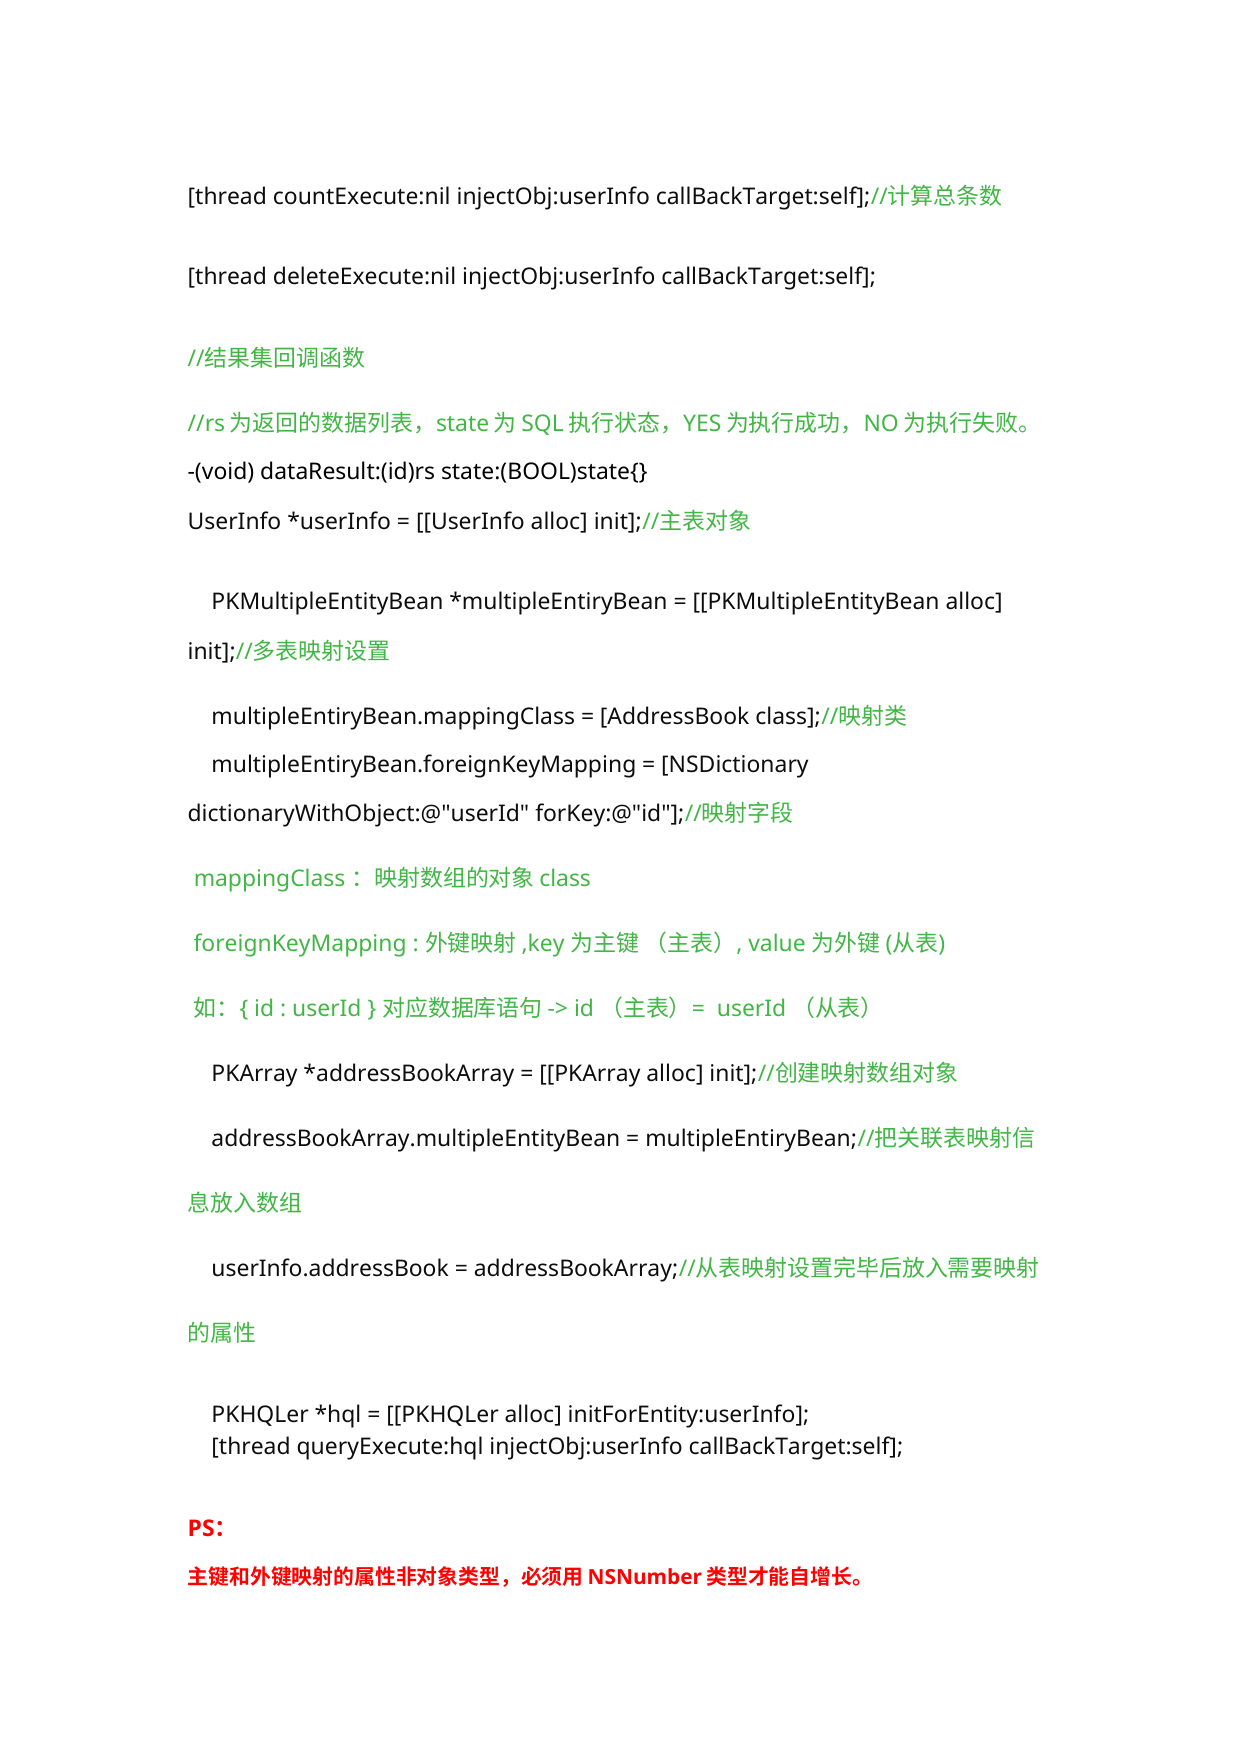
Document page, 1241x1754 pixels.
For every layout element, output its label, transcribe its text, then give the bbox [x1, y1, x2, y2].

text UserInfo *userInfo = [[UserInfo alloc] init];//主表对象 [187, 487, 1053, 552]
text [thread countExecute:nil injectObj:userInfo callBackTarget:self];//计算总条数 [187, 162, 1053, 227]
text //结果集回调函数 [187, 324, 1053, 389]
text PS： [187, 1494, 1053, 1559]
text 如：{ id : userId } 对应数据库语句 -> id （主表）= userId （从表） [187, 974, 1053, 1039]
text addressBookArray.multipleEntityBean = multipleEntiryBean;//把关联表映射信息放入数组 [187, 1104, 1053, 1234]
text multipleEntiryBean.mappingClass = [AddressBook class];//映射类 [187, 682, 1053, 747]
text PKMultipleEntityBean *multipleEntiryBean = [[PKMultipleEntityBean alloc] init];//多表映射设置 [187, 584, 1053, 682]
text [thread deleteExecute:nil injectObj:userInfo callBackTarget:self]; [187, 259, 1053, 292]
text multipleEntiryBean.foreignKeyMapping = [NSDictionary dictionaryWithObject:@"userId" forKey:@"id"];//映射字段 [187, 747, 1053, 844]
text [thread queryExecute:hql injectObj:userInfo callBackTarget:self]; [187, 1429, 1053, 1462]
text foreignKeyMapping : 外键映射 ,key 为主键 （主表）, value 为外键 (从表) [187, 909, 1053, 974]
text mappingClass ：映射数组的对象class [187, 844, 1053, 909]
text PKHQLer *hql = [[PKHQLer alloc] initForEntity:userInfo]; [187, 1397, 1053, 1429]
text userInfo.addressBook = addressBookArray;//从表映射设置完毕后放入需要映射的属性 [187, 1234, 1053, 1364]
text -(void) dataResult:(id)rs state:(BOOL)state{} [187, 454, 1053, 487]
text 主键和外键映射的属性非对象类型，必须用NSNumber类型才能自增长。 [187, 1559, 1053, 1592]
text PKArray *addressBookArray = [[PKArray alloc] init];//创建映射数组对象 [187, 1039, 1053, 1104]
text //rs为返回的数据列表，state为SQL执行状态，YES为执行成功，NO为执行失败。 [187, 389, 1053, 454]
